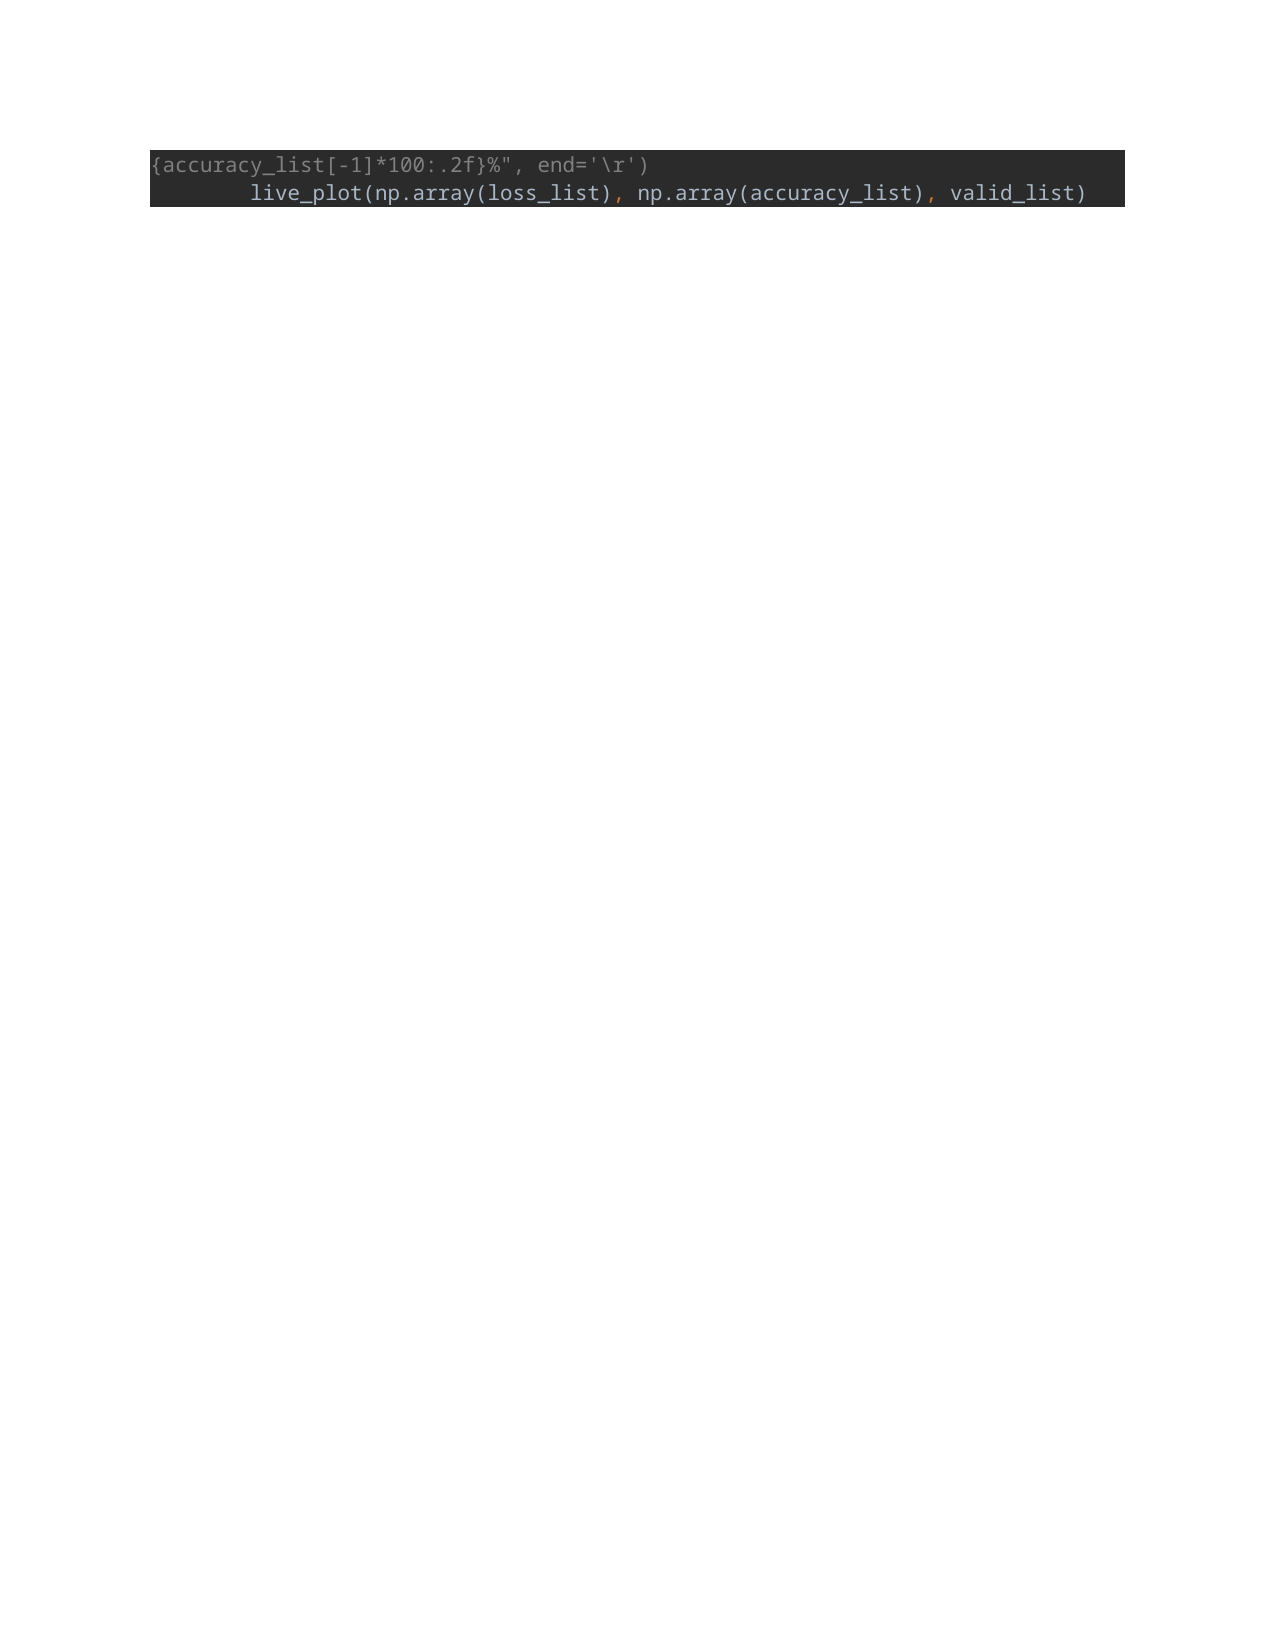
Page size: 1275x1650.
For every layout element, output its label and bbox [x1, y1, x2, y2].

text [150, 150, 1125, 207]
